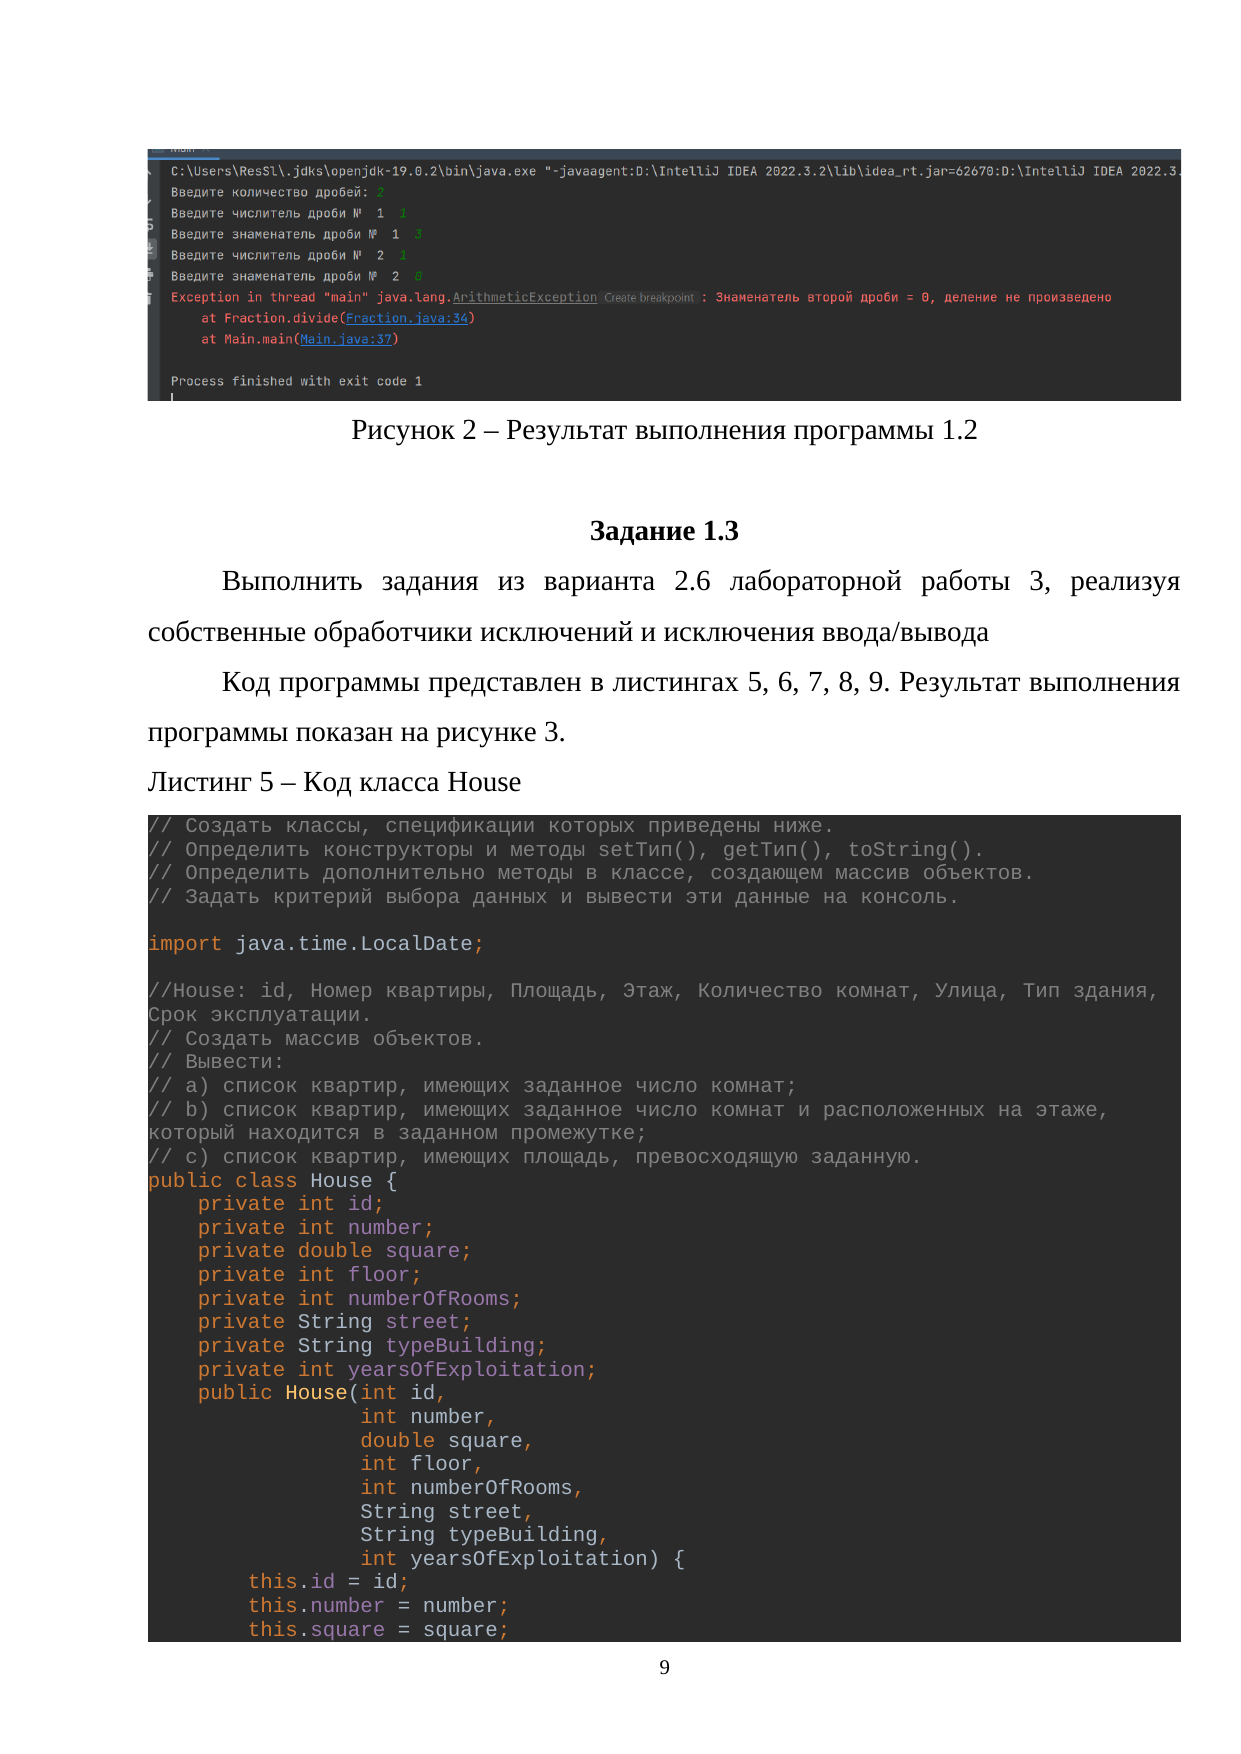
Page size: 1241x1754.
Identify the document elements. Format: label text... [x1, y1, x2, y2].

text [148, 815, 1181, 1642]
picture [147, 149, 1182, 401]
text Код программы представлен в листингах 5, 6, 7, 8, 9. Результат выполнения программы показан на рисунке 3. [148, 664, 1181, 748]
text Выполнить задания из варианта 2.6 лабораторной работы 3, реализуя собственные обработчики исключений и исключения ввода/вывода [148, 563, 1181, 647]
text Рисунок 2 – Результат выполнения программы 1.2 [148, 412, 1181, 446]
text Листинг 5 – Код класса House [148, 764, 1181, 798]
text Задание 1.3 [148, 513, 1181, 547]
